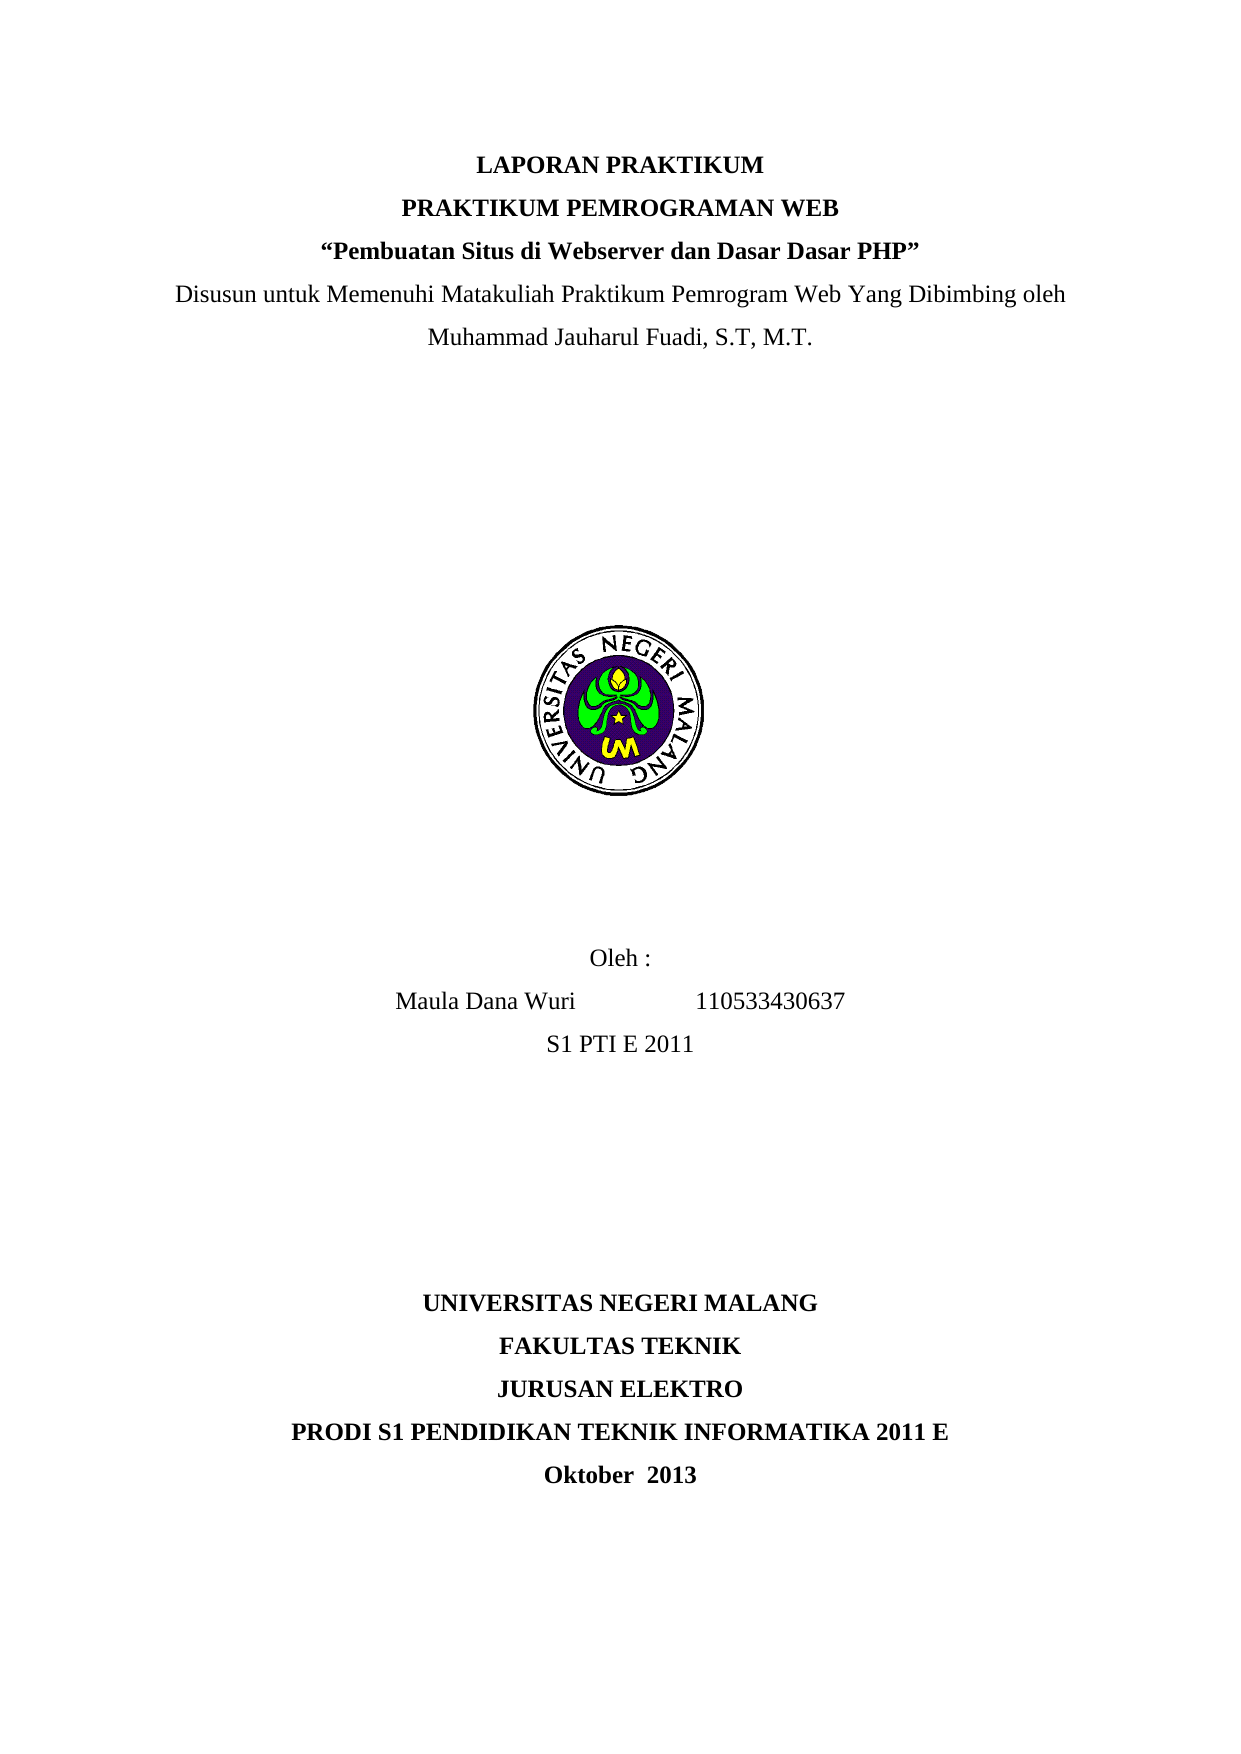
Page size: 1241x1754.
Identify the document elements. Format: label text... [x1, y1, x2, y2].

text PRODI S1 PENDIDIKAN TEKNIK INFORMATIKA 2011 E [150, 1417, 1090, 1446]
text Oktober 2013 [150, 1460, 1090, 1489]
text JURUSAN ELEKTRO [150, 1374, 1090, 1403]
text LAPORAN PRAKTIKUM [150, 150, 1090, 179]
text Oleh : [150, 943, 1090, 972]
text PRAKTIKUM PEMROGRAMAN WEB [150, 193, 1090, 222]
text S1 PTI E 2011 [150, 1029, 1090, 1058]
list Disusun untuk Memenuhi Matakuliah Praktikum Pemrogram Web Yang Dibimbing oleh Muhammad Jauharul Fuadi, S.T, M.T. [150, 279, 1090, 351]
text Maula Dana Wuri 110533430637 [150, 986, 1090, 1015]
text “Pembuatan Situs di Webserver dan Dasar Dasar PHP” [150, 236, 1090, 265]
text UNIVERSITAS NEGERI MALANG [150, 1288, 1090, 1317]
picture [533, 625, 707, 799]
text FAKULTAS TEKNIK [150, 1331, 1090, 1360]
